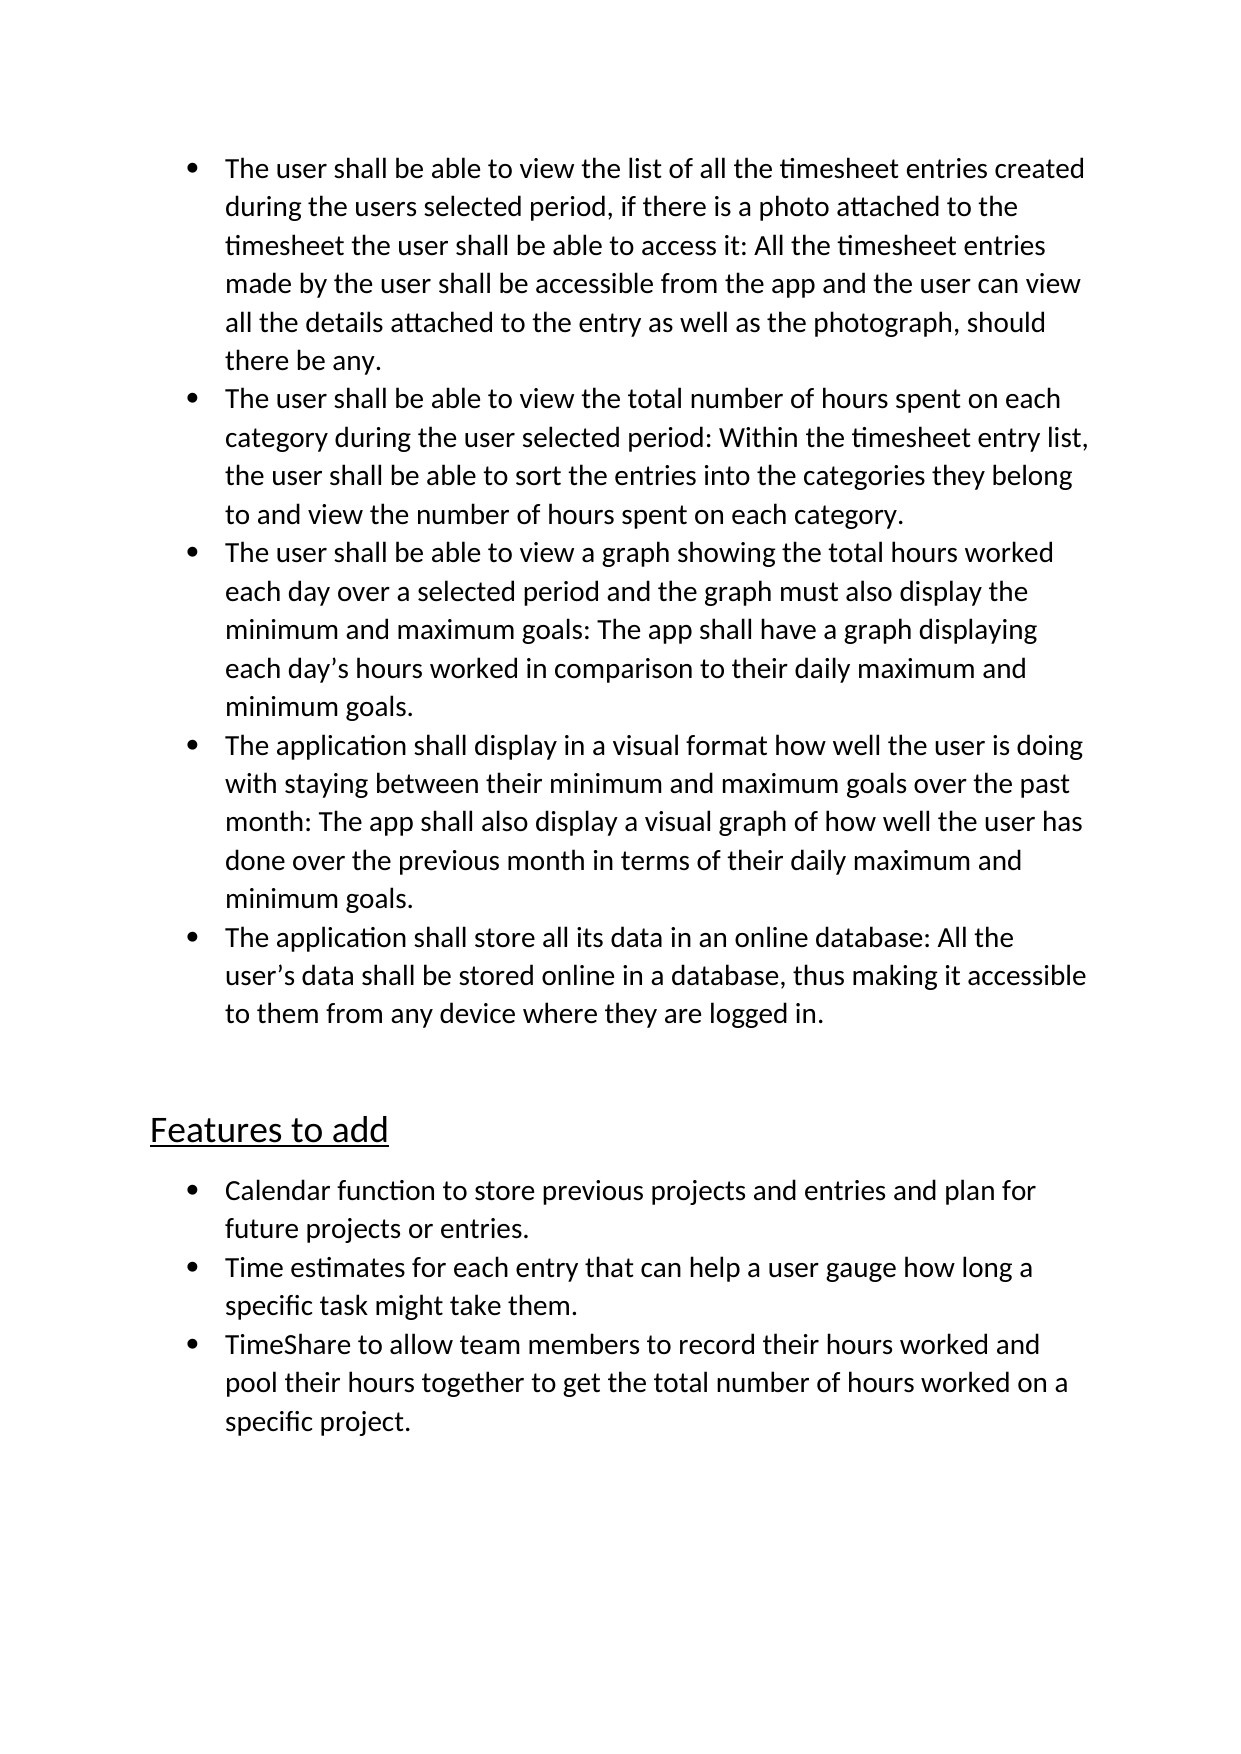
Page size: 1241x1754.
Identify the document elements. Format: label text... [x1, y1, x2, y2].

list The user shall be able to view the total number of hours spent on each category during the user selected period: Within the timesheet entry list, the user shall be able to sort the entries into the categories they belong to and view the number of hours spent on each category. [187, 381, 1090, 532]
text Features to add [150, 1106, 1090, 1152]
list TimeShare to allow team members to record their hours worked and pool their hours together to get the total number of hours worked on a specific project. [187, 1326, 1090, 1438]
list The user shall be able to view a graph showing the total hours worked each day over a selected period and the graph must also display the minimum and maximum goals: The app shall have a graph displaying each day’s hours worked in comparison to their daily maximum and minimum goals. [187, 534, 1090, 724]
list Calendar function to store previous projects and entries and plan for future projects or entries. [187, 1172, 1090, 1246]
list The application shall store all its data in an online database: All the user’s data shall be stored online in a database, thus making it accessible to them from any device where they are logged in. [187, 919, 1090, 1031]
list Time estimates for each entry that can help a user gauge how long a specific task might take them. [187, 1249, 1090, 1323]
list The user shall be able to view the list of all the timesheet entries created during the users selected period, if there is a photo attached to the timesheet the user shall be able to access it: All the timesheet entries made by the user shall be accessible from the app and the user can view all the details attached to the entry as well as the photograph, should there be any. [187, 150, 1090, 378]
list The application shall display in a visual format how well the user is doing with staying between their minimum and maximum goals over the past month: The app shall also display a visual graph of how well the user has done over the previous month in terms of their daily maximum and minimum goals. [187, 727, 1090, 916]
